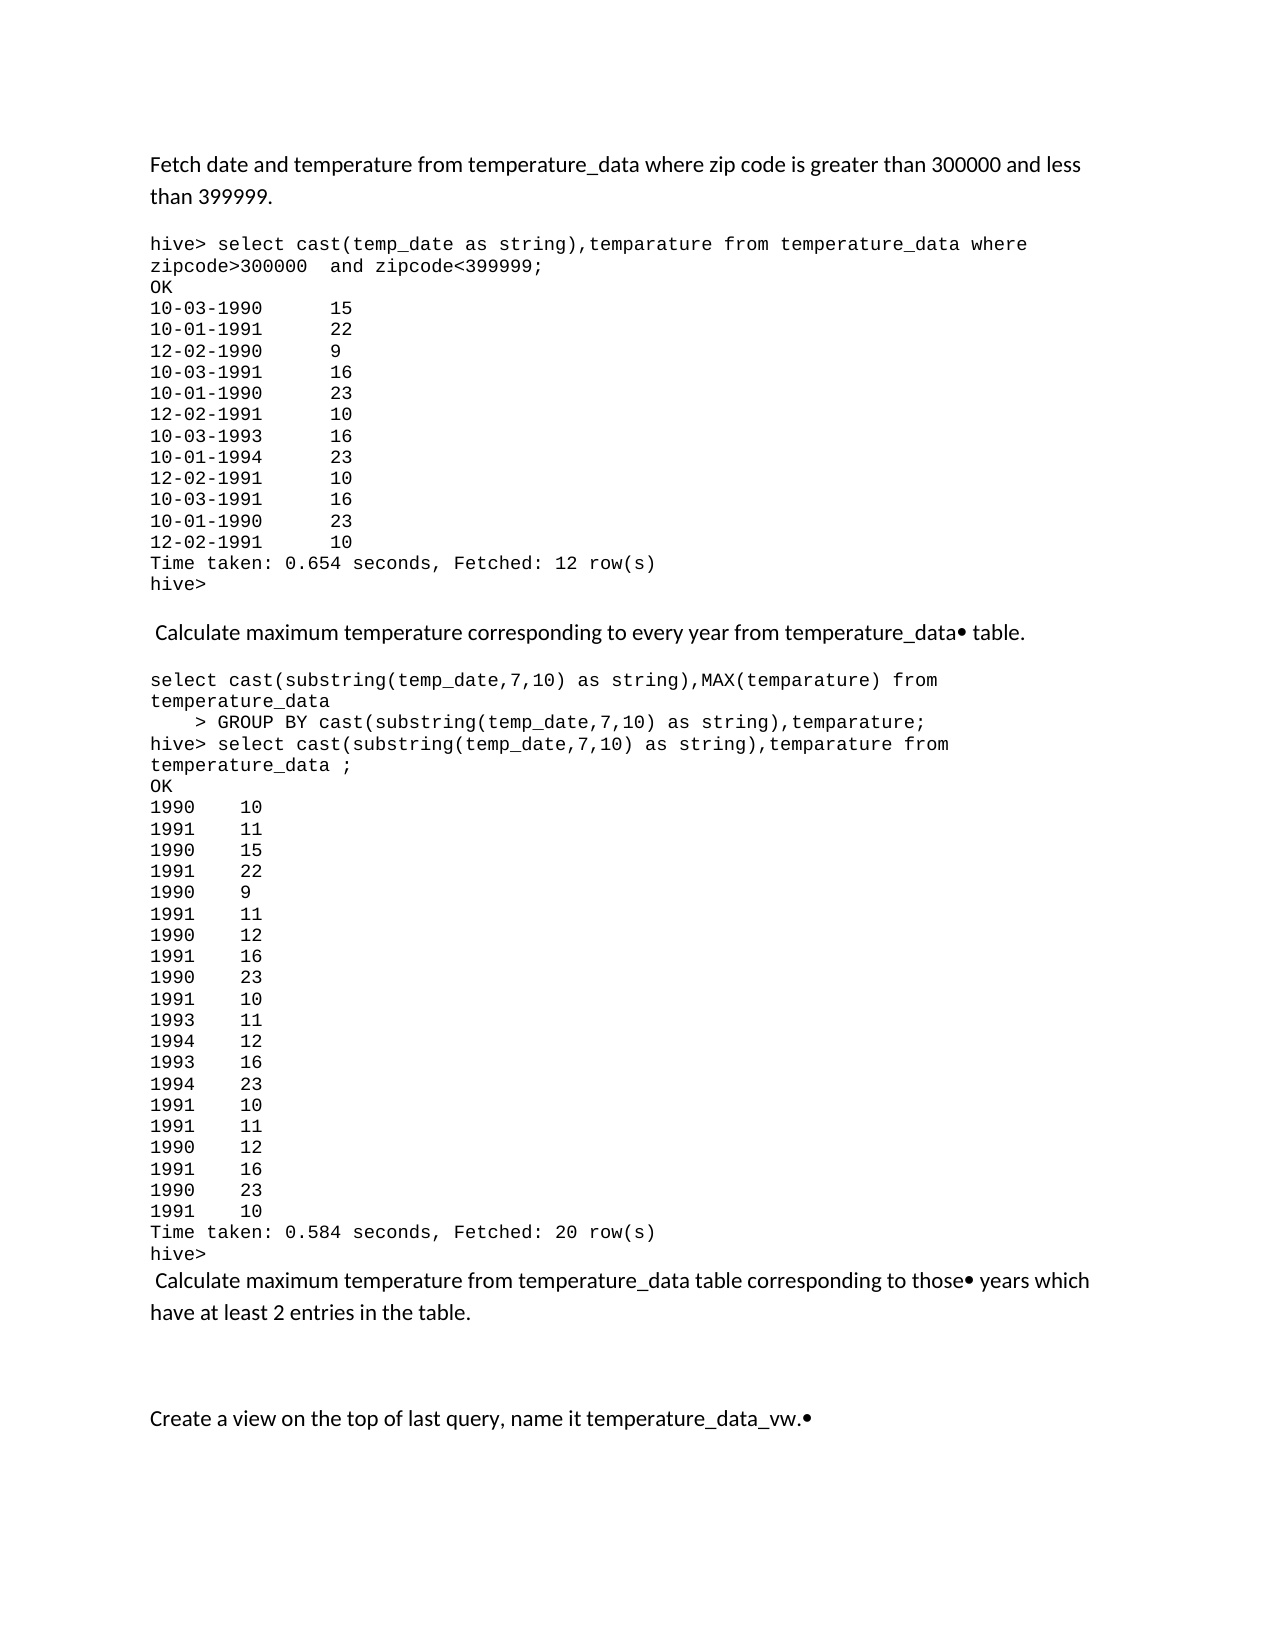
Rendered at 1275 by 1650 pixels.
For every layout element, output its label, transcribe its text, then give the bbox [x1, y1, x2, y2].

text 1994 12 [150, 1032, 1125, 1053]
text 1990 23 [150, 1181, 1125, 1202]
text Calculate maximum temperature from temperature_data table corresponding to those years which have at least 2 entries in the table. [150, 1266, 1125, 1326]
text 1993 16 [150, 1053, 1125, 1074]
text 1991 11 [150, 904, 1125, 926]
text 10-01-1994 23 [150, 448, 1125, 469]
text Time taken: 0.654 seconds, Fetched: 12 row(s) [150, 554, 1125, 575]
text 1991 10 [150, 1202, 1125, 1223]
text 1990 15 [150, 841, 1125, 862]
text 1991 16 [150, 947, 1125, 968]
text 1991 22 [150, 862, 1125, 883]
text 12-02-1991 10 [150, 533, 1125, 554]
text 10-03-1991 16 [150, 490, 1125, 511]
text 10-03-1990 15 [150, 299, 1125, 320]
text select cast(substring(temp_date,7,10) as string),MAX(temparature) from temperature_data [150, 671, 1125, 713]
text hive> [150, 1244, 1125, 1266]
text 1990 12 [150, 926, 1125, 947]
text 1994 23 [150, 1074, 1125, 1096]
text > GROUP BY cast(substring(temp_date,7,10) as string),temparature; [150, 713, 1125, 734]
text hive> select cast(temp_date as string),temparature from temperature_data where zipcode>300000 and zipcode<399999; [150, 235, 1125, 278]
text 1991 10 [150, 989, 1125, 1011]
text 10-03-1993 16 [150, 426, 1125, 448]
text 1990 9 [150, 883, 1125, 904]
text Calculate maximum temperature corresponding to every year from temperature_data table. [150, 618, 1125, 646]
text 1991 10 [150, 1096, 1125, 1117]
text Create a view on the top of last query, name it temperature_data_vw. [150, 1404, 1125, 1432]
text 12-02-1991 10 [150, 405, 1125, 426]
text Fetch date and temperature from temperature_data where zip code is greater than 300000 and less than 399999. [150, 150, 1125, 210]
text 12-02-1990 9 [150, 341, 1125, 363]
text 1991 11 [150, 1117, 1125, 1138]
text OK [150, 777, 1125, 798]
text 1993 11 [150, 1011, 1125, 1032]
text 10-01-1990 23 [150, 384, 1125, 405]
text 10-01-1990 23 [150, 511, 1125, 533]
text Time taken: 0.584 seconds, Fetched: 20 row(s) [150, 1223, 1125, 1244]
text hive> select cast(substring(temp_date,7,10) as string),temparature from temperature_data ; [150, 734, 1125, 777]
text 1990 12 [150, 1138, 1125, 1159]
text 1990 23 [150, 968, 1125, 989]
text 1991 16 [150, 1159, 1125, 1181]
text hive> [150, 575, 1125, 596]
text 1991 11 [150, 819, 1125, 841]
text 10-03-1991 16 [150, 363, 1125, 384]
text 10-01-1991 22 [150, 320, 1125, 341]
text 12-02-1991 10 [150, 469, 1125, 490]
text OK [150, 278, 1125, 299]
text 1990 10 [150, 798, 1125, 819]
